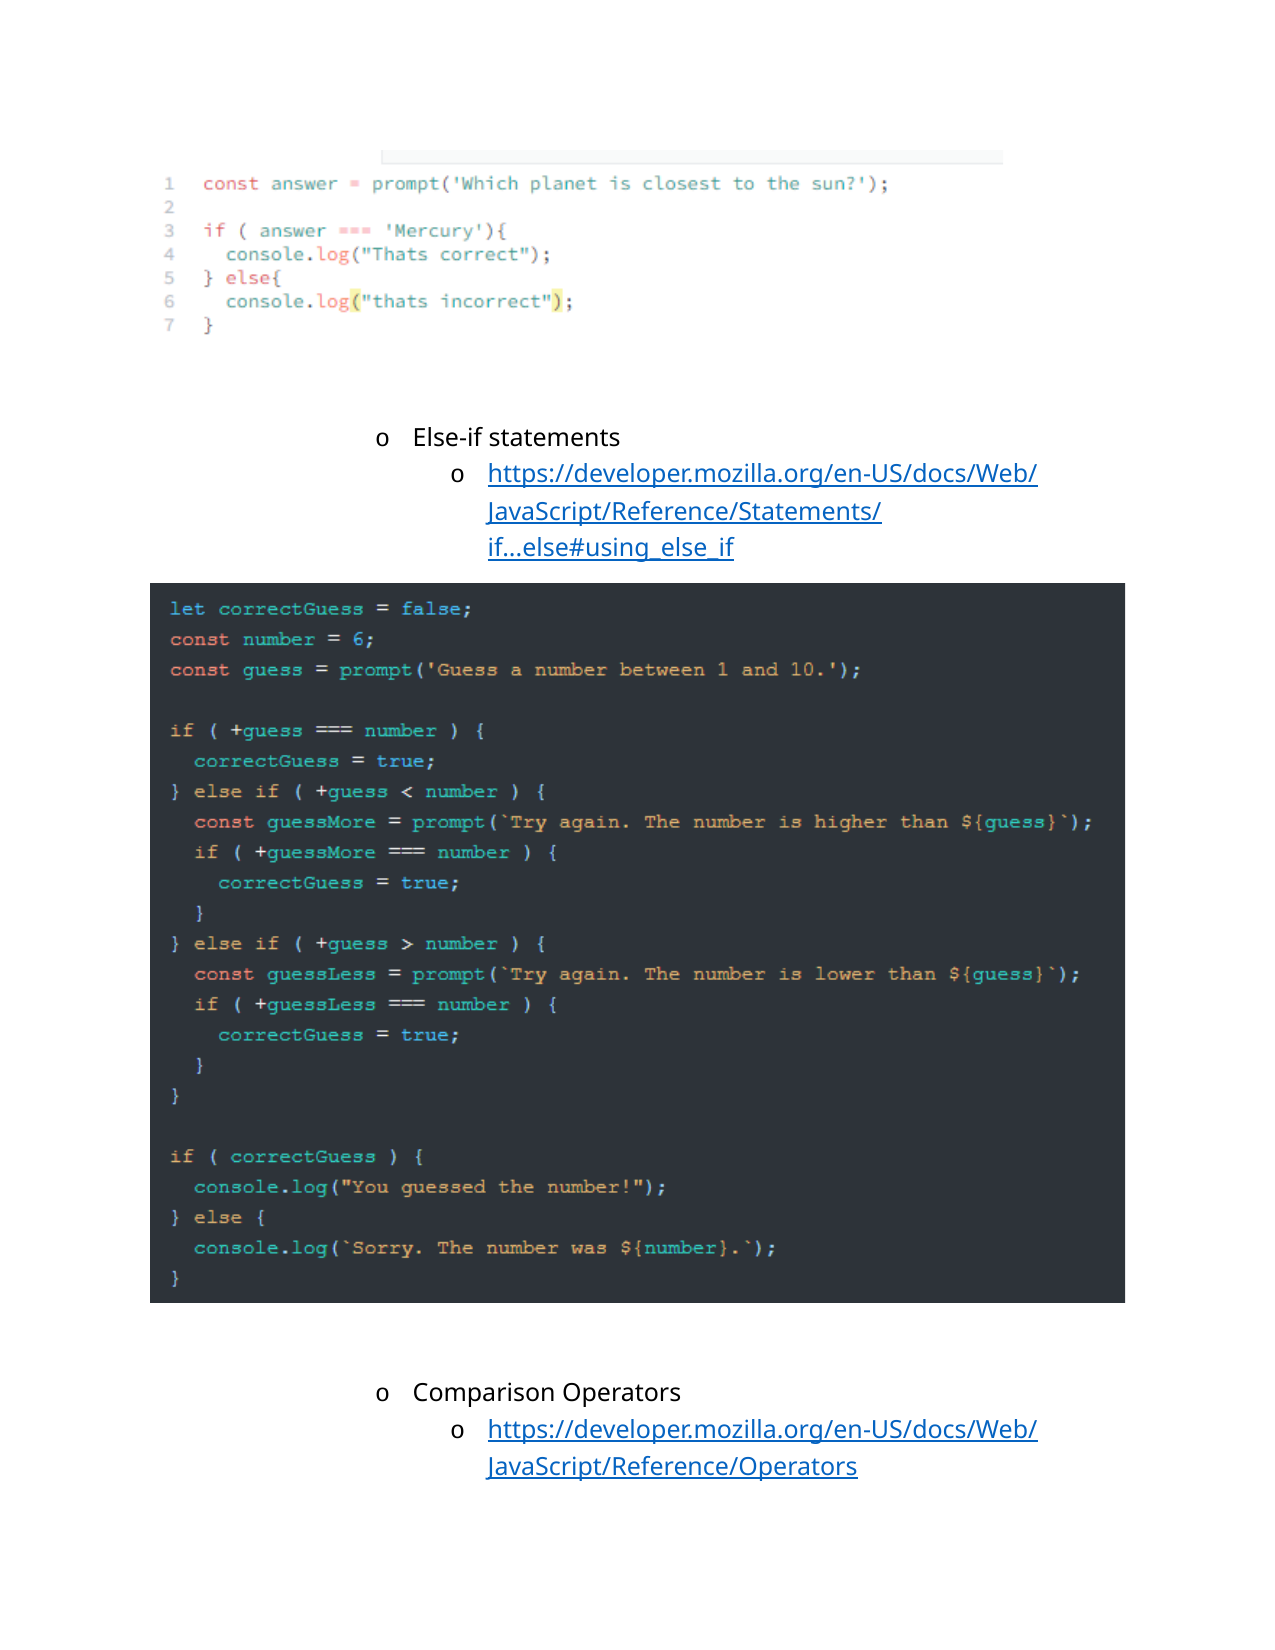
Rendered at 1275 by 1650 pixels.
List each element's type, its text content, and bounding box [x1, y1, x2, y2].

list Comparison Operators [375, 1374, 1125, 1409]
picture [150, 150, 1004, 347]
picture [150, 583, 1125, 1303]
list https://developer.mozilla.org/en-US/docs/Web/JavaScript/Reference/Statements/if...else#using_else_if [450, 456, 1125, 564]
list https://developer.mozilla.org/en-US/docs/Web/JavaScript/Reference/Operators [450, 1412, 1125, 1483]
list Else-if statements [375, 419, 1125, 453]
